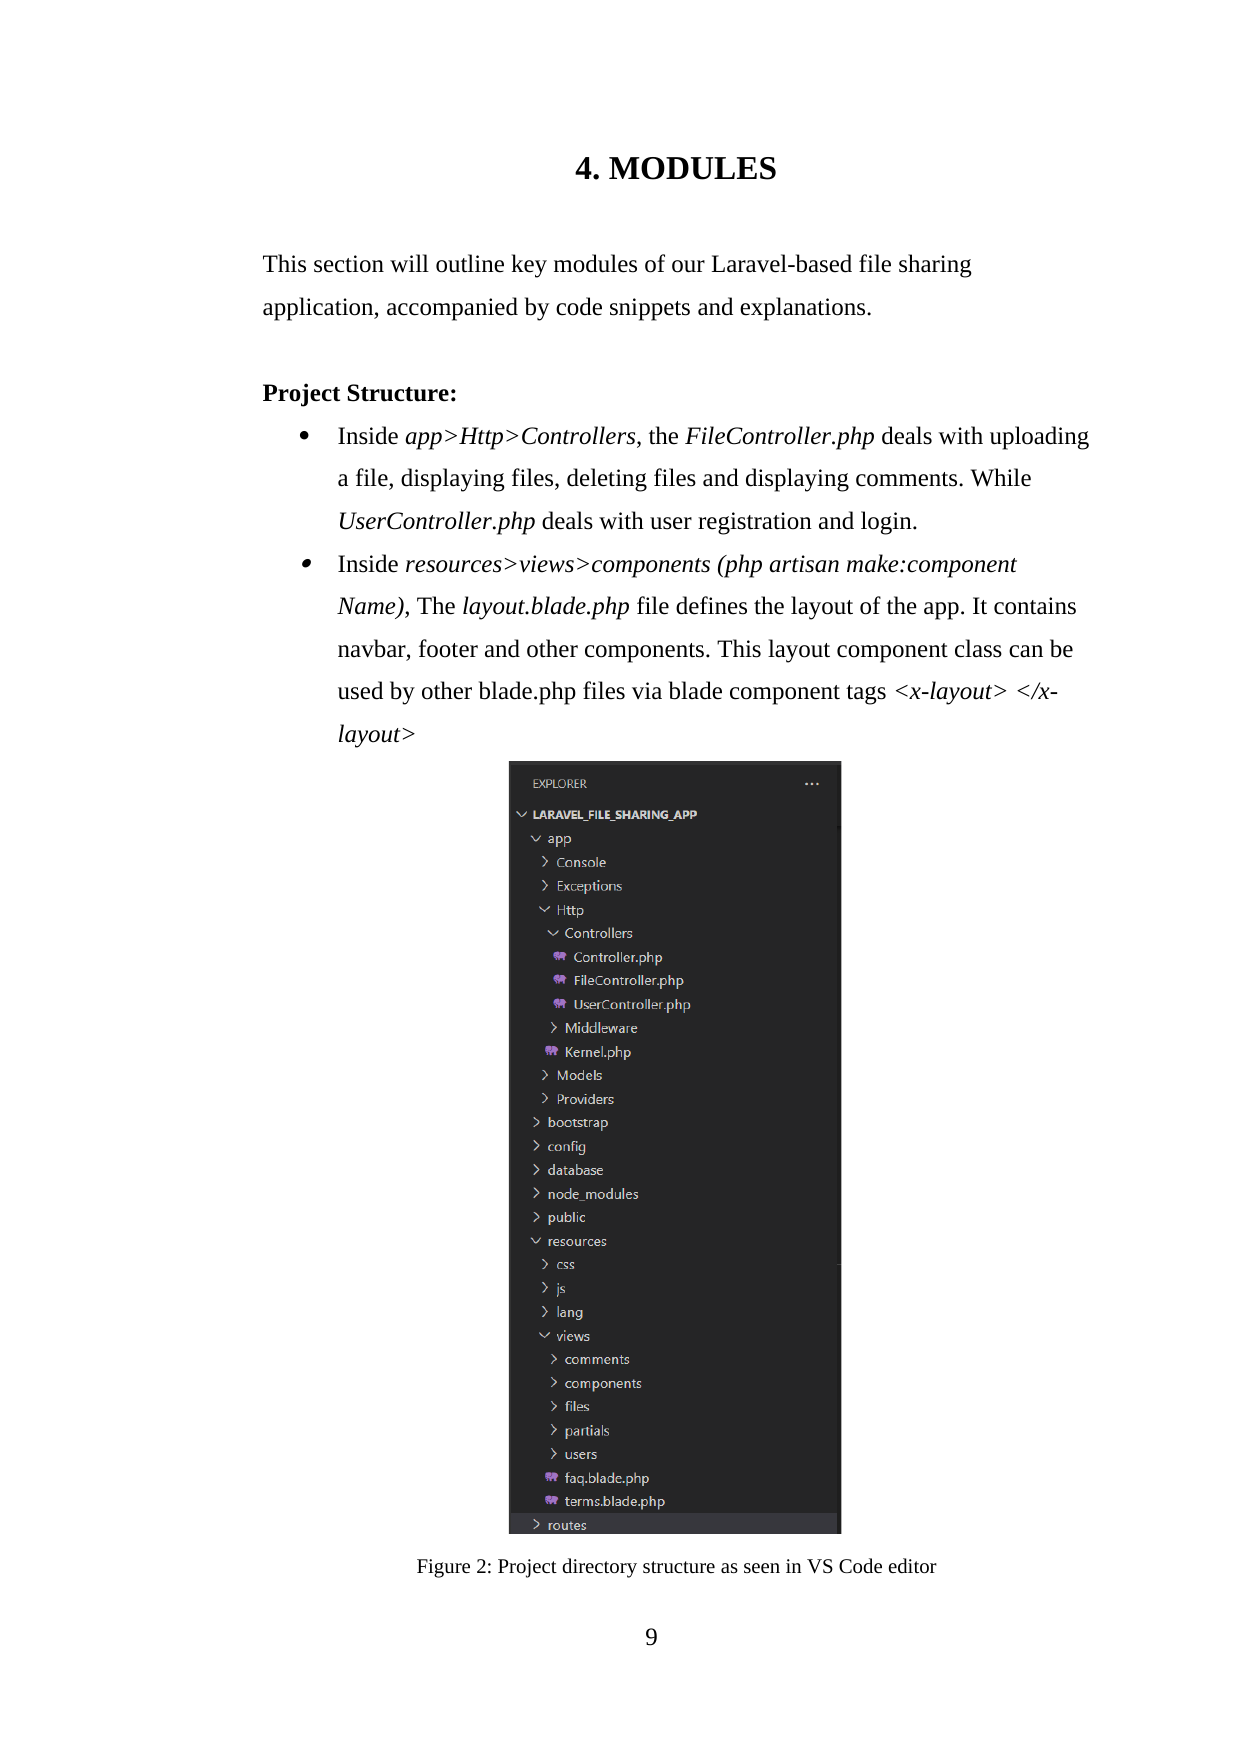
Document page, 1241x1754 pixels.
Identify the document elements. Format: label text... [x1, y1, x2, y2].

text This section will outline key modules of our Laravel-based file sharing application, accompanied by code snippets and explanations. [262, 249, 974, 321]
list Inside resources>views>components (php artisan make:component Name), The layout.blade.php file defines the layout of the app. It contains navbar, footer and other components. This layout component class can be used by other blade.php files via blade component tags <x-layout> </x- layout> [300, 549, 1077, 747]
text Figure 2: Project directory structure as seen in VS Code editor [241, 1554, 1112, 1578]
list Inside app>Http>Controllers, the FileController.php deals with uploading a file, displaying files, deleting files and displaying comments. While UserController.php deals with user registration and login. [300, 421, 1089, 534]
text Project Structure: [262, 378, 1165, 407]
subtitle MODULES [575, 148, 1165, 186]
picture [508, 761, 842, 1534]
